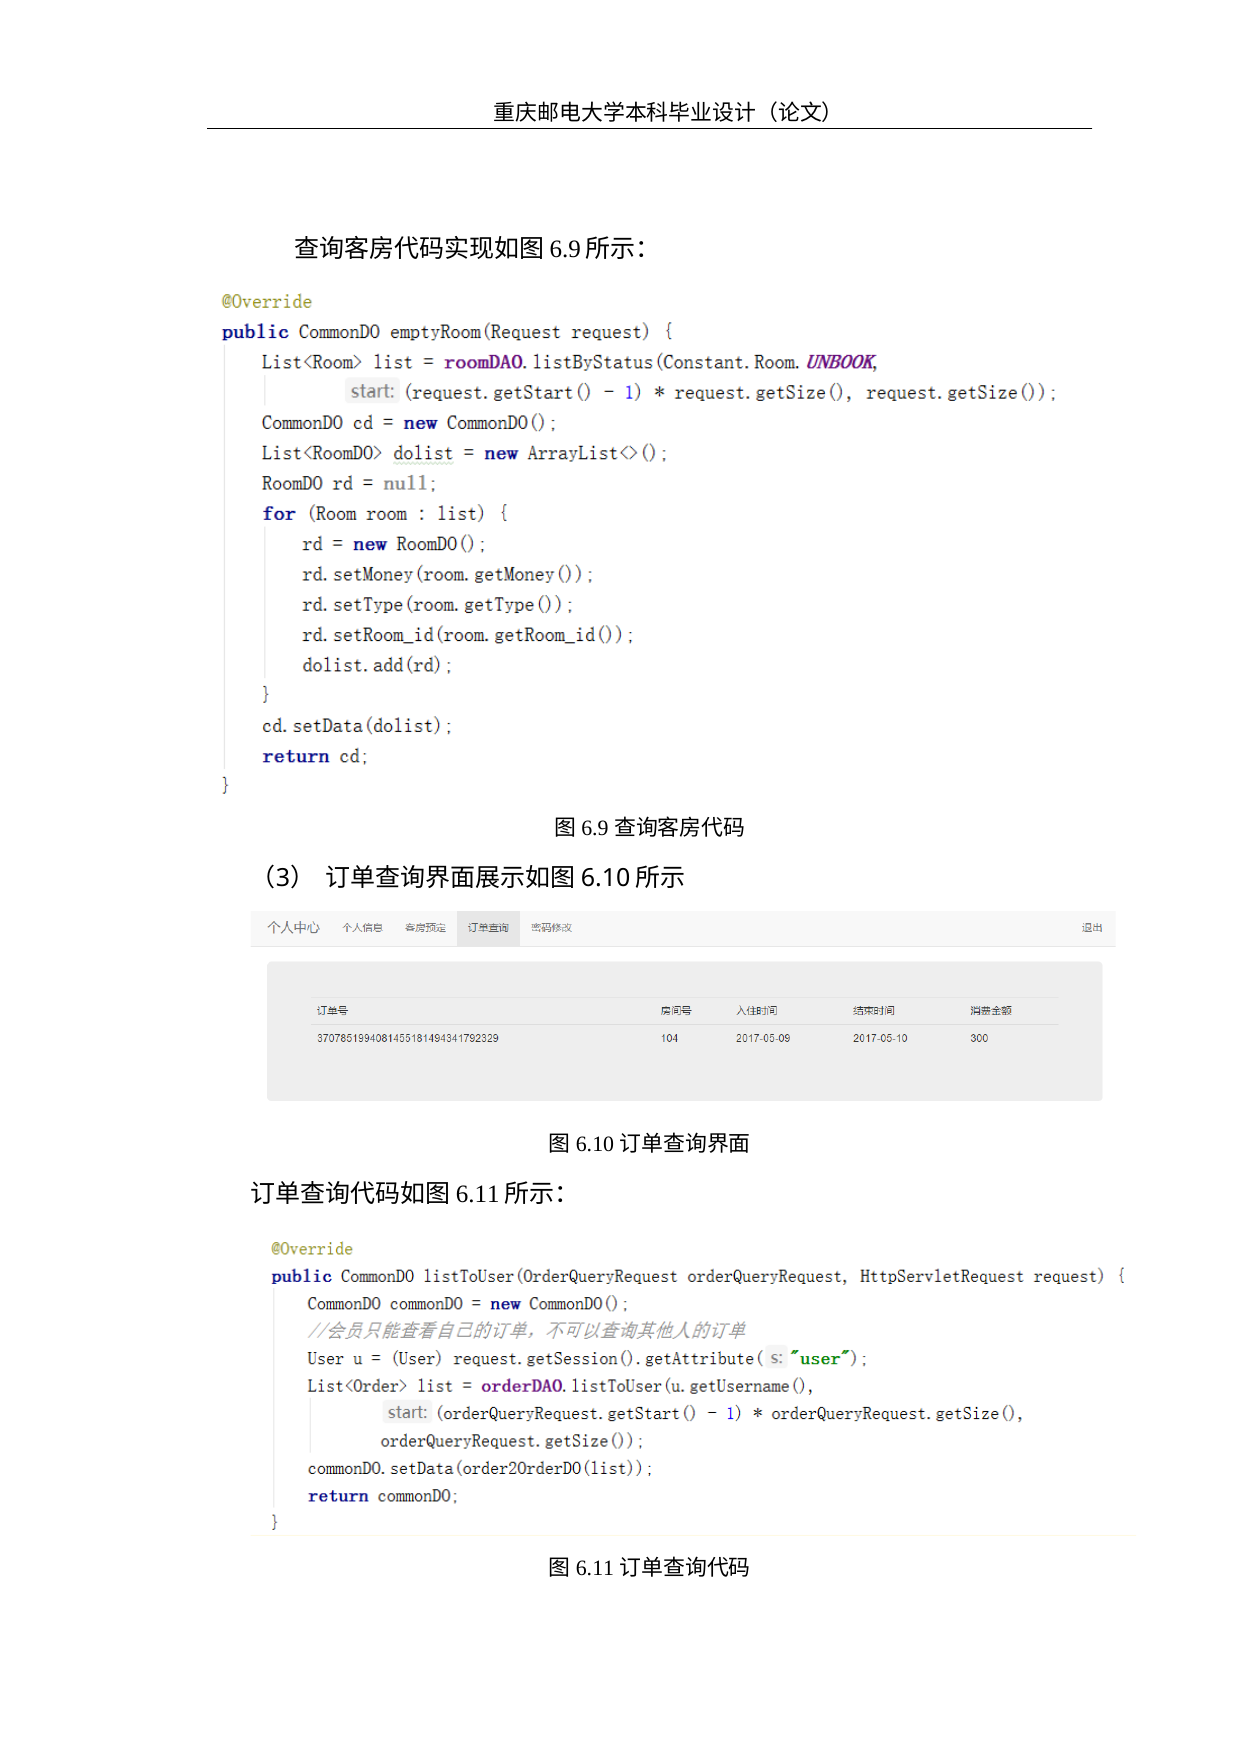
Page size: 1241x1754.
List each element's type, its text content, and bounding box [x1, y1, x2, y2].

picture [206, 282, 1093, 796]
picture [250, 1227, 1137, 1536]
text 图 6.10 订单查询界面 [207, 1126, 1092, 1158]
list 订单查询界面展示如图6.10所示 [251, 857, 1092, 894]
text 查询客房代码实现如图6.9所示： [207, 228, 1092, 264]
text 图 6.11 订单查询代码 [207, 1549, 1092, 1581]
text 订单查询代码如图6.11所示： [207, 1173, 1092, 1210]
text 图 6.9 查询客房代码 [207, 810, 1092, 842]
picture [250, 911, 1116, 1112]
